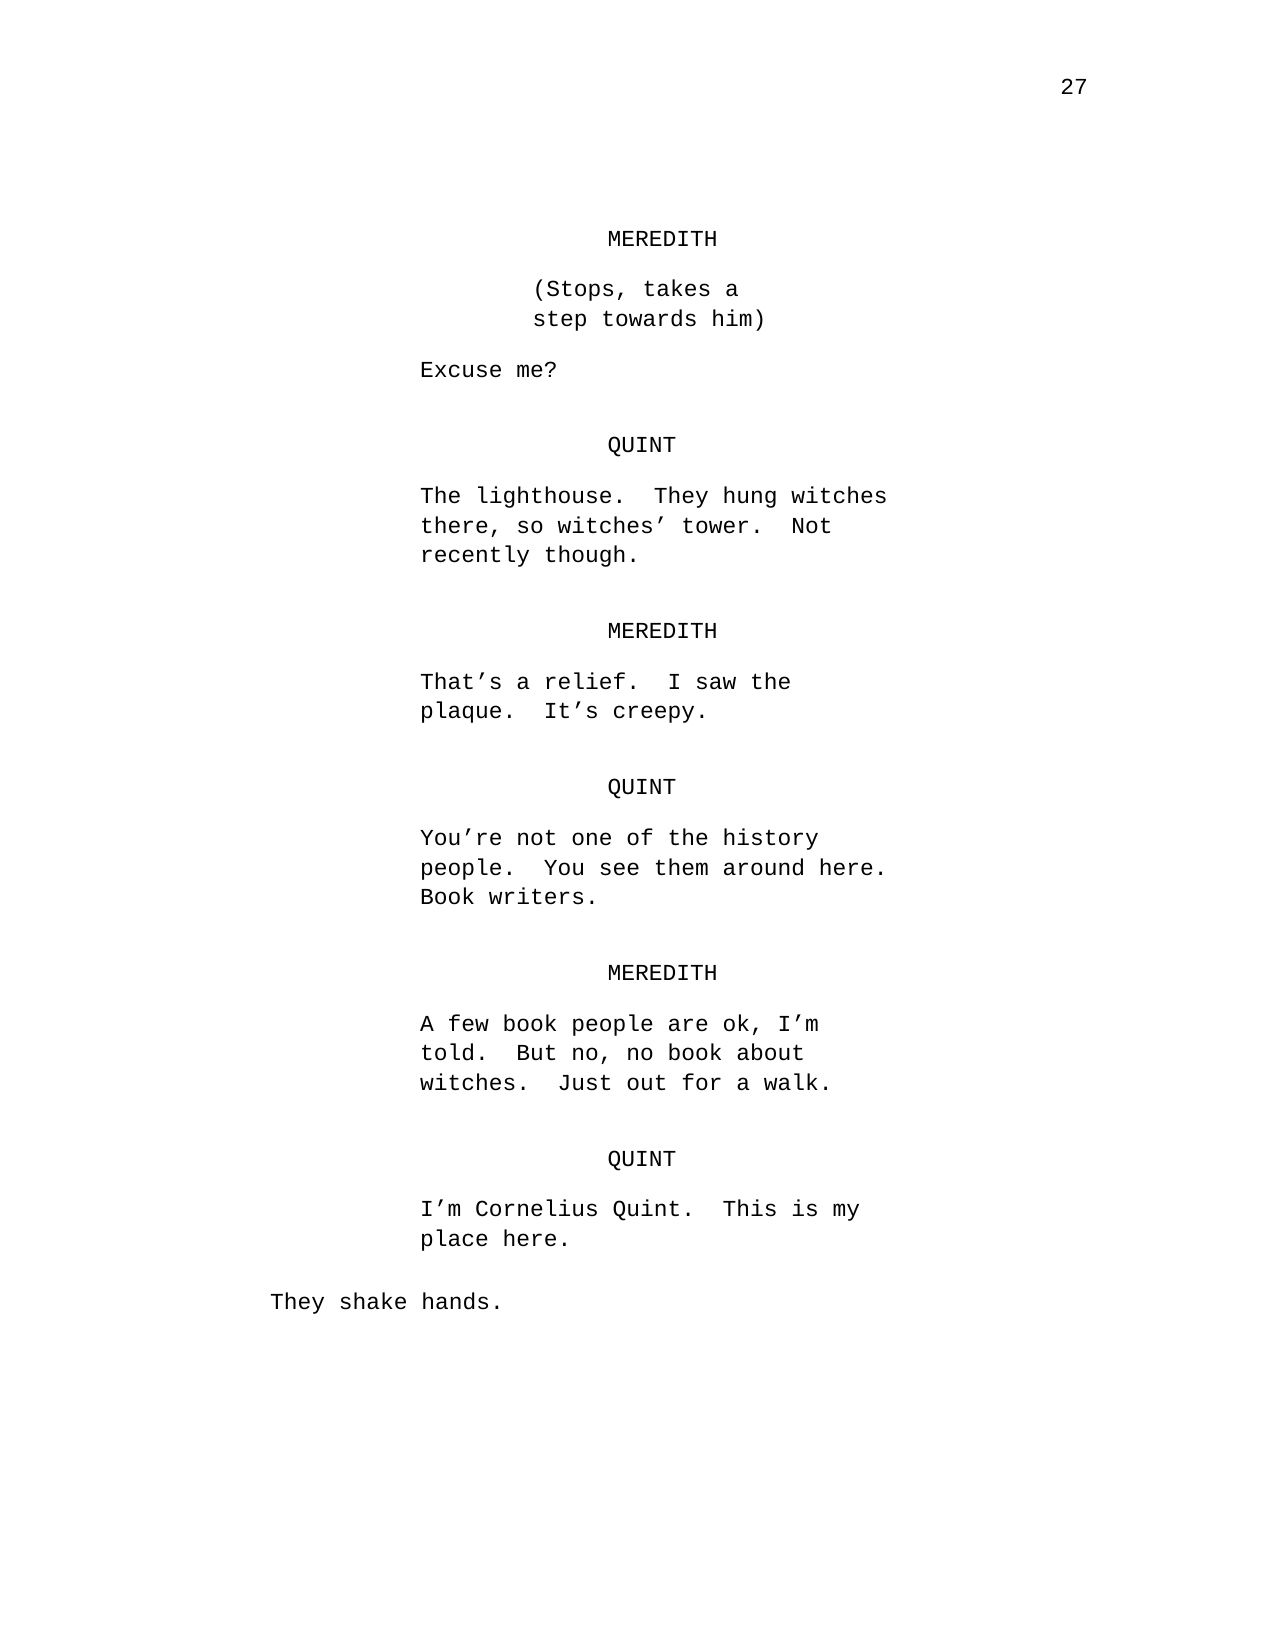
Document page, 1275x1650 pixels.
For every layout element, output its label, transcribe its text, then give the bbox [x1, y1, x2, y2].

text That’s a relief. I saw the plaque. It’s creepy. [420, 670, 900, 726]
text Excuse me? [420, 358, 900, 384]
text (Stops, takes a step towards him) [532, 277, 787, 333]
text A few book people are ok, I’m told. But no, no book about witches. Just out for a walk. [420, 1012, 900, 1097]
text They shake hands. [270, 1291, 1050, 1317]
text quint [607, 433, 1087, 459]
text meredith [607, 227, 1087, 253]
text The lighthouse. They hung witches there, so witches’ tower. Not recently though. [420, 484, 900, 570]
text meredith [607, 961, 1087, 987]
text quint [607, 1147, 1087, 1173]
text Meredith [607, 619, 1087, 645]
text quint [607, 775, 1087, 801]
text You’re not one of the history people. You see them around here. Book writers. [420, 826, 900, 912]
text I’m Cornelius Quint. This is my place here. [420, 1198, 900, 1253]
